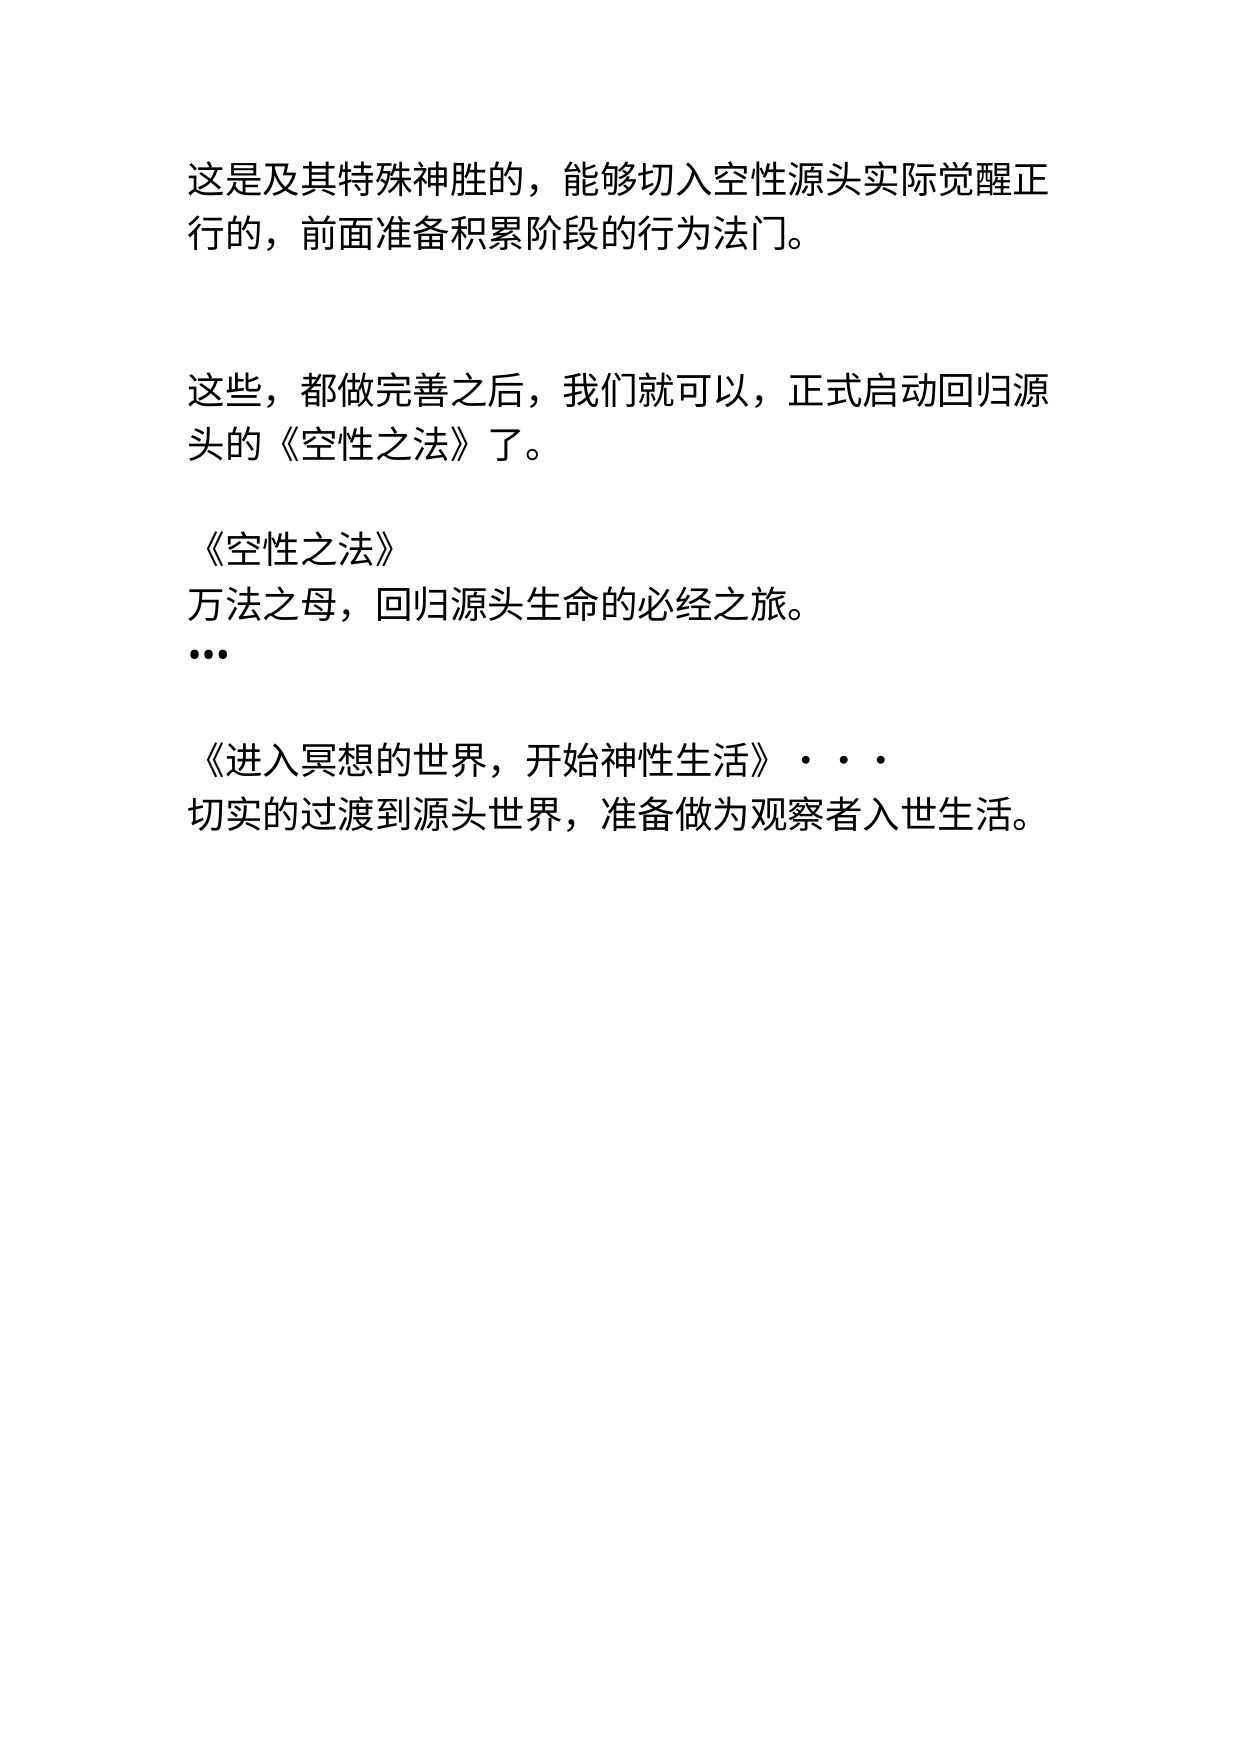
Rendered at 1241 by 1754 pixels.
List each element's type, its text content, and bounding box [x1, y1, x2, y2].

text 《空性之法》 [187, 520, 1053, 574]
text 《进入冥想的世界，开始神性生活》••• [187, 731, 1053, 785]
text 切实的过渡到源头世界，准备做为观察者入世生活。 [187, 785, 1053, 839]
text 这些，都做完善之后，我们就可以，正式启动回归源头的《空性之法》了。 [187, 361, 1053, 469]
text 万法之母，回归源头生命的必经之旅。 [187, 574, 1053, 629]
text 这是及其特殊神胜的，能够切入空性源头实际觉醒正行的，前面准备积累阶段的行为法门。 [187, 150, 1053, 258]
text ••• [187, 629, 1053, 680]
